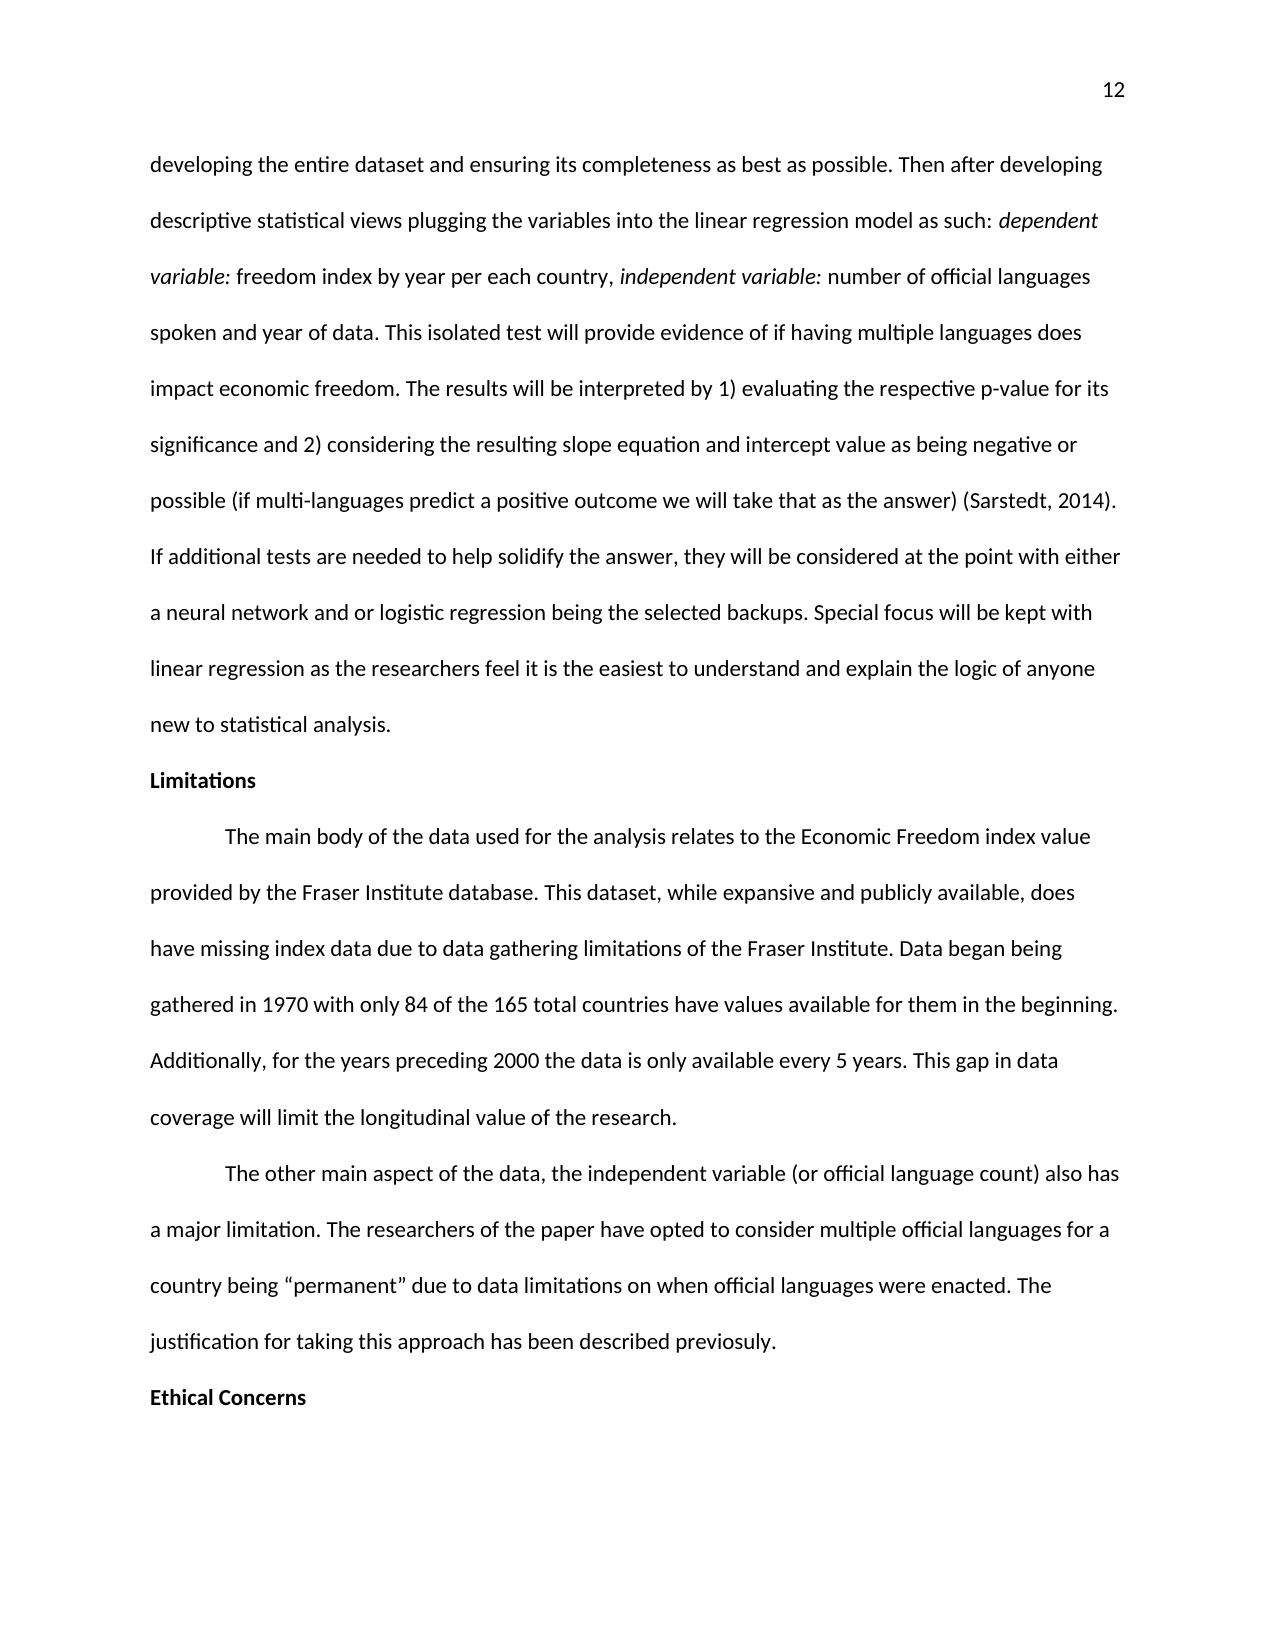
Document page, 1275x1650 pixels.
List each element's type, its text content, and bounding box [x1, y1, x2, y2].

text Ethical Concerns [150, 1383, 1125, 1411]
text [150, 150, 1125, 738]
text The other main aspect of the data, the independent variable (or official language count) also has a major limitation. The researchers of the paper have opted to consider multiple official languages for a country being “permanent” due to data limitations on when official languages were enacted. The justification for taking this approach has been described previosuly. [150, 1159, 1125, 1355]
text The main body of the data used for the analysis relates to the Economic Freedom index value provided by the Fraser Institute database. This dataset, while expansive and publicly available, does have missing index data due to data gathering limitations of the Fraser Institute. Data began being gathered in 1970 with only 84 of the 165 total countries have values available for them in the beginning. Additionally, for the years preceding 2000 the data is only available every 5 years. This gap in data coverage will limit the longitudinal value of the research. [150, 822, 1125, 1131]
text Limitations [150, 766, 1125, 794]
